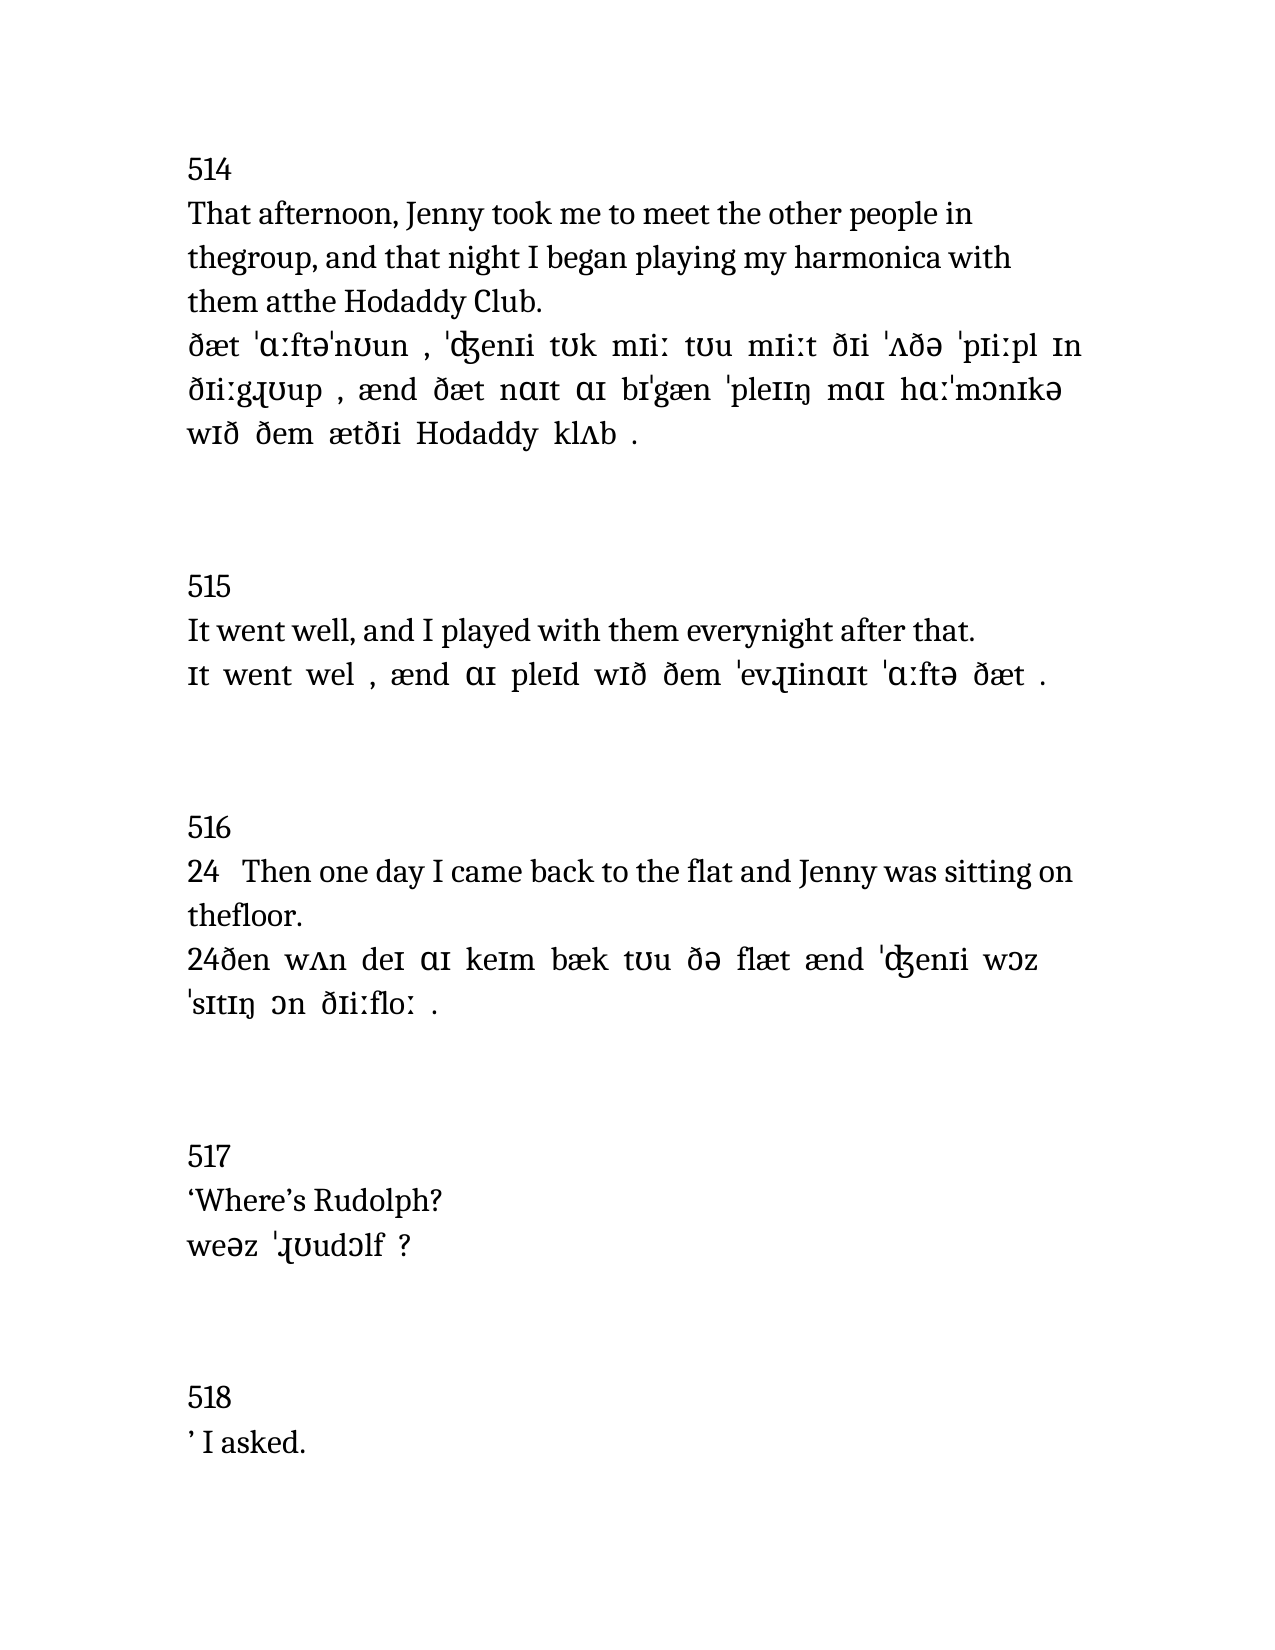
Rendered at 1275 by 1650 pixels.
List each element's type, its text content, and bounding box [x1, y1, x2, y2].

text 515 It went well, and I played with them everynight after that. ɪt went wel , ænd ɑɪ pleɪd wɪð ðem ˈevɻɪinɑɪt ˈɑːftə ðæt . [187, 567, 1087, 782]
text 517 ‘Where’s Rudolph? weəz ˈɻʊudɔlf ? [187, 1138, 1087, 1352]
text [187, 1379, 1087, 1461]
text 516 24 Then one day I came back to the flat and Jenny was sitting on thefloor. 24ðen wʌn deɪ ɑɪ keɪm bæk tʊu ðə flæt ænd ˈʤenɪi wɔz ˈsɪtɪŋ ɔn ðɪiːfloː . [187, 808, 1087, 1111]
text 514 That afternoon, Jenny took me to meet the other people in thegroup, and that night I began playing my harmonica with them atthe Hodaddy Club. ðæt ˈɑːftəˈnʊun , ˈʤenɪi tʊk mɪiː tʊu mɪiːt ðɪi ˈʌðə ˈpɪiːpl ɪn ðɪiːgɻʊup , ænd ðæt nɑɪt ɑɪ bɪˈgæn ˈpleɪɪŋ mɑɪ hɑːˈmɔnɪkə wɪð ðem ætðɪi Hodaddy klʌb . [187, 150, 1087, 541]
